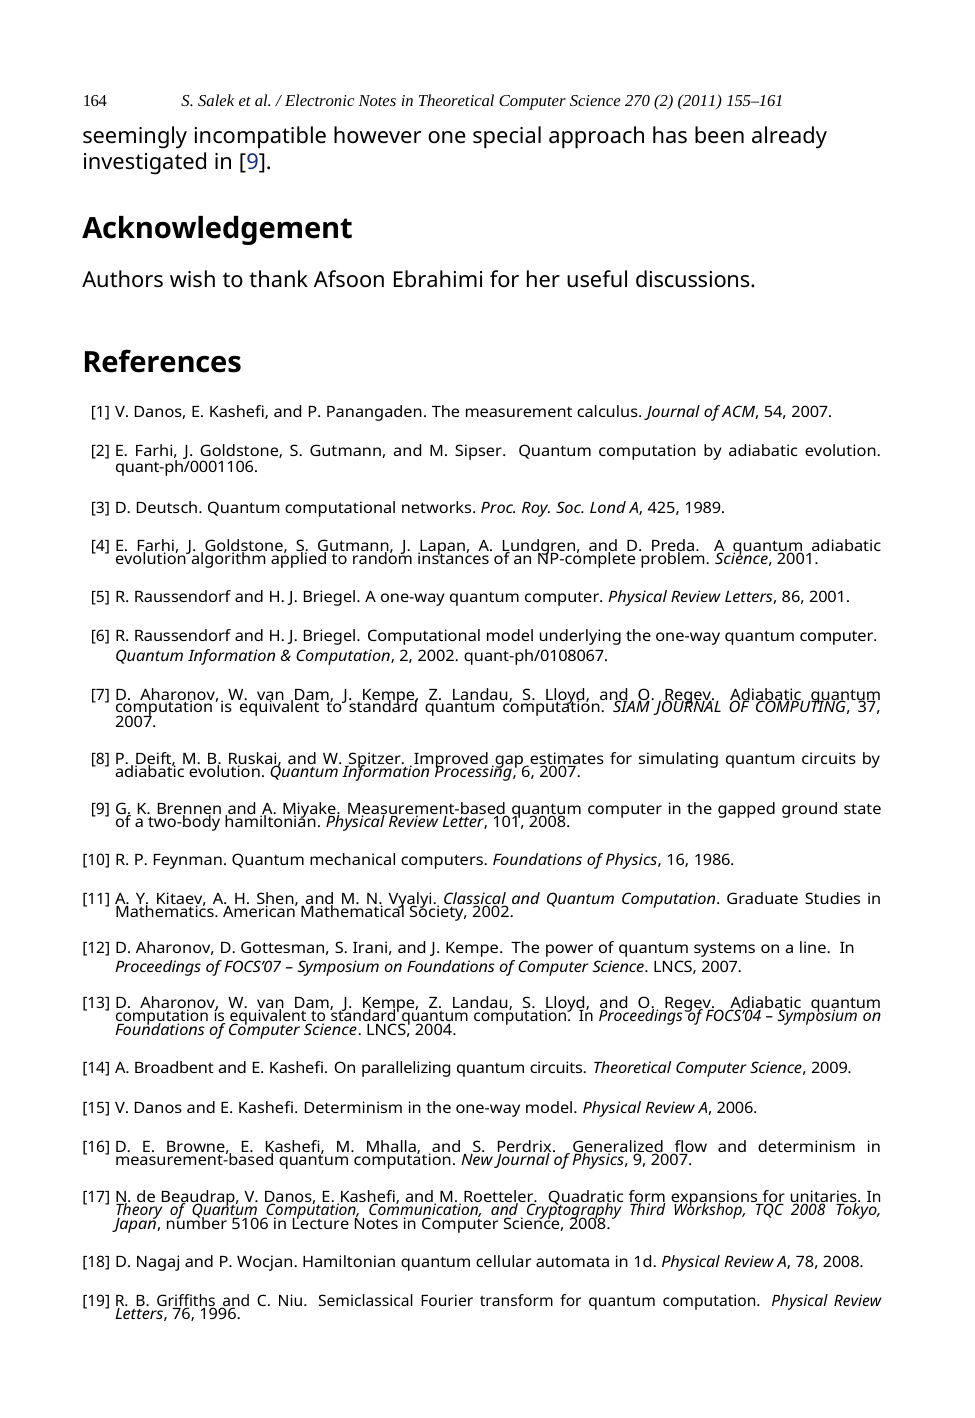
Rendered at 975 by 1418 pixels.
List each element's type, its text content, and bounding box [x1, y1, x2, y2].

list R. Raussendorf and H. J. Briegel. A one-way quantum computer. Physical Review Letters, 86, 2001. [91, 586, 904, 607]
text Proceedings of FOCS’07 – Symposium on Foundations of Computer Science. LNCS, 2007. [115, 957, 904, 976]
list D. Aharonov, W. van Dam, J. Kempe, Z. Landau, S. Lloyd, and O. Regev. Adiabatic quantum computation is equivalent to standard quantum computation. In Proceedings of FOCS’04 – Symposium on Foundations of Computer Science. LNCS, 2004. [82, 997, 881, 1040]
list P. Deift, M. B. Ruskai, and W. Spitzer. Improved gap estimates for simulating quantum circuits by adiabatic evolution. Quantum Information Processing, 6, 2007. [91, 753, 881, 782]
list R. Raussendorf and H. J. Briegel. Computational model underlying the one-way quantum computer. [91, 625, 904, 646]
list D. Deutsch. Quantum computational networks. Proc. Roy. Soc. Lond A, 425, 1989. [91, 496, 904, 518]
text Authors wish to thank Afsoon Ebrahimi for her useful discussions. [82, 264, 904, 294]
subtitle References [82, 341, 904, 381]
list D. E. Browne, E. Kashefi, M. Mhalla, and S. Perdrix. Generalized flow and determinism in measurement-based quantum computation. New Journal of Physics, 9, 2007. [82, 1141, 881, 1169]
subtitle Acknowledgement [82, 208, 904, 247]
list A. Broadbent and E. Kashefi. On parallelizing quantum circuits. Theoretical Computer Science, 2009. [82, 1057, 904, 1078]
list V. Danos, E. Kashefi, and P. Panangaden. The measurement calculus. Journal of ACM, 54, 2007. [91, 400, 904, 422]
list N. de Beaudrap, V. Danos, E. Kashefi, and M. Roetteler. Quadratic form expansions for unitaries. In Theory of Quantum Computation, Communication, and Cryptography Third Workshop, TQC 2008 Tokyo, Japan, number 5106 in Lecture Notes in Computer Science, 2008. [82, 1191, 881, 1234]
list D. Aharonov, W. van Dam, J. Kempe, Z. Landau, S. Lloyd, and O. Regev. Adiabatic quantum computation is equivalent to standard quantum computation. SIAM JOURNAL OF COMPUTING, 37, 2007. [91, 688, 881, 732]
list G. K. Brennen and A. Miyake. Measurement-based quantum computer in the gapped ground state of a two-body hamiltonian. Physical Review Letter, 101, 2008. [91, 803, 881, 832]
list A. Y. Kitaev, A. H. Shen, and M. N. Vyalyi. Classical and Quantum Computation. Graduate Studies in Mathematics. American Mathematical Society, 2002. [82, 893, 881, 922]
list R. P. Feynman. Quantum mechanical computers. Foundations of Physics, 16, 1986. [82, 849, 904, 870]
list E. Farhi, J. Goldstone, S. Gutmann, and M. Sipser. Quantum computation by adiabatic evolution. quant-ph/0001106. [91, 443, 881, 477]
list D. Nagaj and P. Wocjan. Hamiltonian quantum cellular automata in 1d. Physical Review A, 78, 2008. [82, 1251, 904, 1272]
text Quantum Information & Computation, 2, 2002. quant-ph/0108067. [115, 646, 904, 666]
list E. Farhi, J. Goldstone, S. Gutmann, J. Lapan, A. Lundgren, and D. Preda. A quantum adiabatic evolution algorithm applied to random instances of an NP-complete problem. Science, 2001. [91, 540, 881, 569]
list D. Aharonov, D. Gottesman, S. Irani, and J. Kempe. The power of quantum systems on a line. In [82, 939, 904, 957]
text seemingly incompatible however one special approach has been already investigated in [9]. [82, 122, 893, 176]
list R. B. Griffiths and C. Niu. Semiclassical Fourier transform for quantum computation. Physical Review Letters, 76, 1996. [82, 1295, 881, 1324]
list V. Danos and E. Kashefi. Determinism in the one-way model. Physical Review A, 2006. [82, 1097, 904, 1118]
